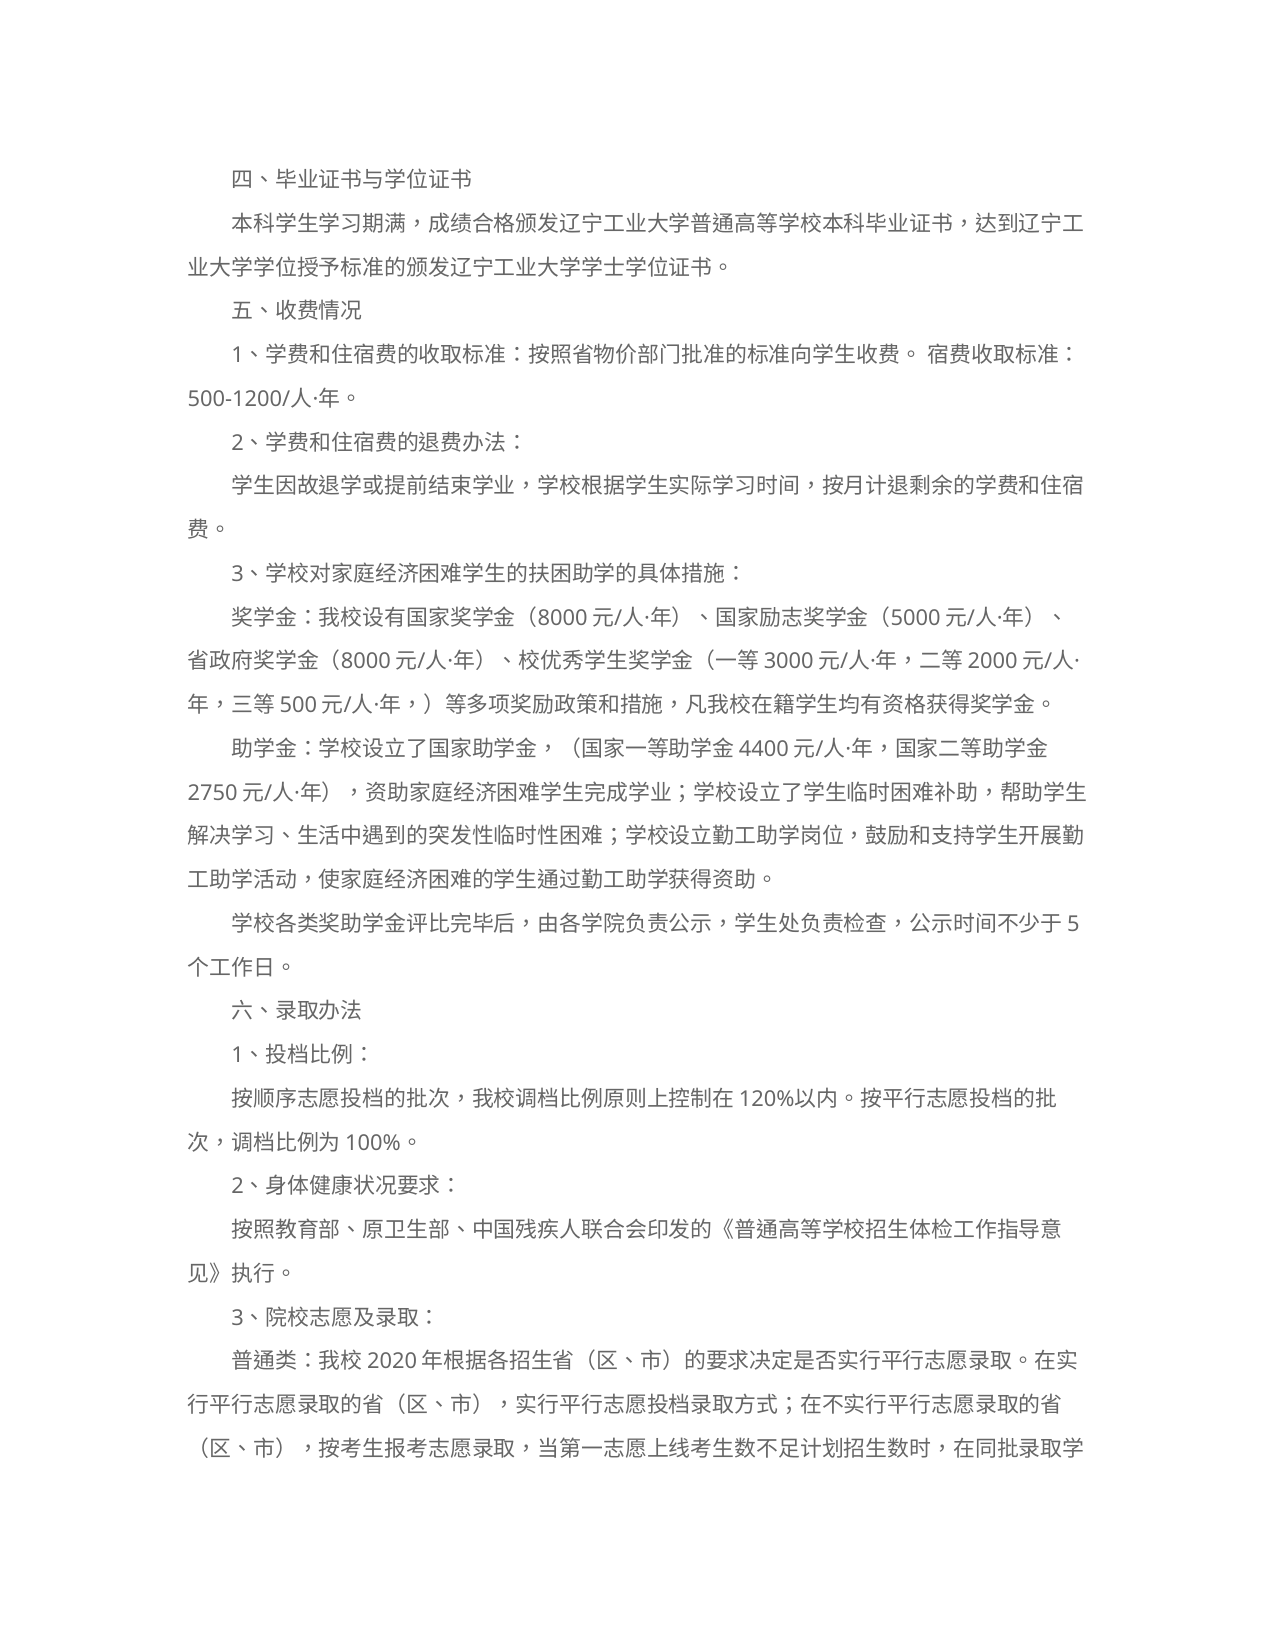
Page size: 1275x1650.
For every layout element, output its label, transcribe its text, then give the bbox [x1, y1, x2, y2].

text 按照教育部、原卫生部、中国残疾人联合会印发的《普通高等学校招生体检工作指导意见》执行。 [187, 1200, 1087, 1287]
text 3、院校志愿及录取： [187, 1287, 1087, 1331]
text 学校各类奖助学金评比完毕后，由各学院负责公示，学生处负责检查，公示时间不少于5个工作日。 [187, 894, 1087, 981]
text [187, 1331, 1087, 1462]
text 奖学金：我校设有国家奖学金（8000元/人·年）、国家励志奖学金（5000元/人·年）、省政府奖学金（8000元/人·年）、校优秀学生奖学金（一等3000元/人·年，二等2000元/人·年，三等500元/人·年，）等多项奖励政策和措施，凡我校在籍学生均有资格获得奖学金。 [187, 587, 1087, 719]
text 助学金：学校设立了国家助学金，（国家一等助学金4400元/人·年，国家二等助学金2750元/人·年），资助家庭经济困难学生完成学业；学校设立了学生临时困难补助，帮助学生解决学习、生活中遇到的突发性临时性困难；学校设立勤工助学岗位，鼓励和支持学生开展勤工助学活动，使家庭经济困难的学生通过勤工助学获得资助。 [187, 719, 1087, 894]
text 1、投档比例： [187, 1025, 1087, 1069]
text 本科学生学习期满，成绩合格颁发辽宁工业大学普通高等学校本科毕业证书，达到辽宁工业大学学位授予标准的颁发辽宁工业大学学士学位证书。 [187, 194, 1087, 281]
text 1、学费和住宿费的收取标准：按照省物价部门批准的标准向学生收费。 宿费收取标准：500-1200/人·年。 [187, 325, 1087, 412]
text 五、收费情况 [187, 281, 1087, 325]
text 3、学校对家庭经济困难学生的扶困助学的具体措施： [187, 544, 1087, 587]
text 2、学费和住宿费的退费办法： [187, 412, 1087, 456]
text 四、毕业证书与学位证书 [187, 150, 1087, 194]
text 按顺序志愿投档的批次，我校调档比例原则上控制在120%以内。按平行志愿投档的批次，调档比例为100%。 [187, 1069, 1087, 1156]
text 六、录取办法 [187, 981, 1087, 1025]
text 2、身体健康状况要求： [187, 1156, 1087, 1200]
text 学生因故退学或提前结束学业，学校根据学生实际学习时间，按月计退剩余的学费和住宿费。 [187, 456, 1087, 544]
